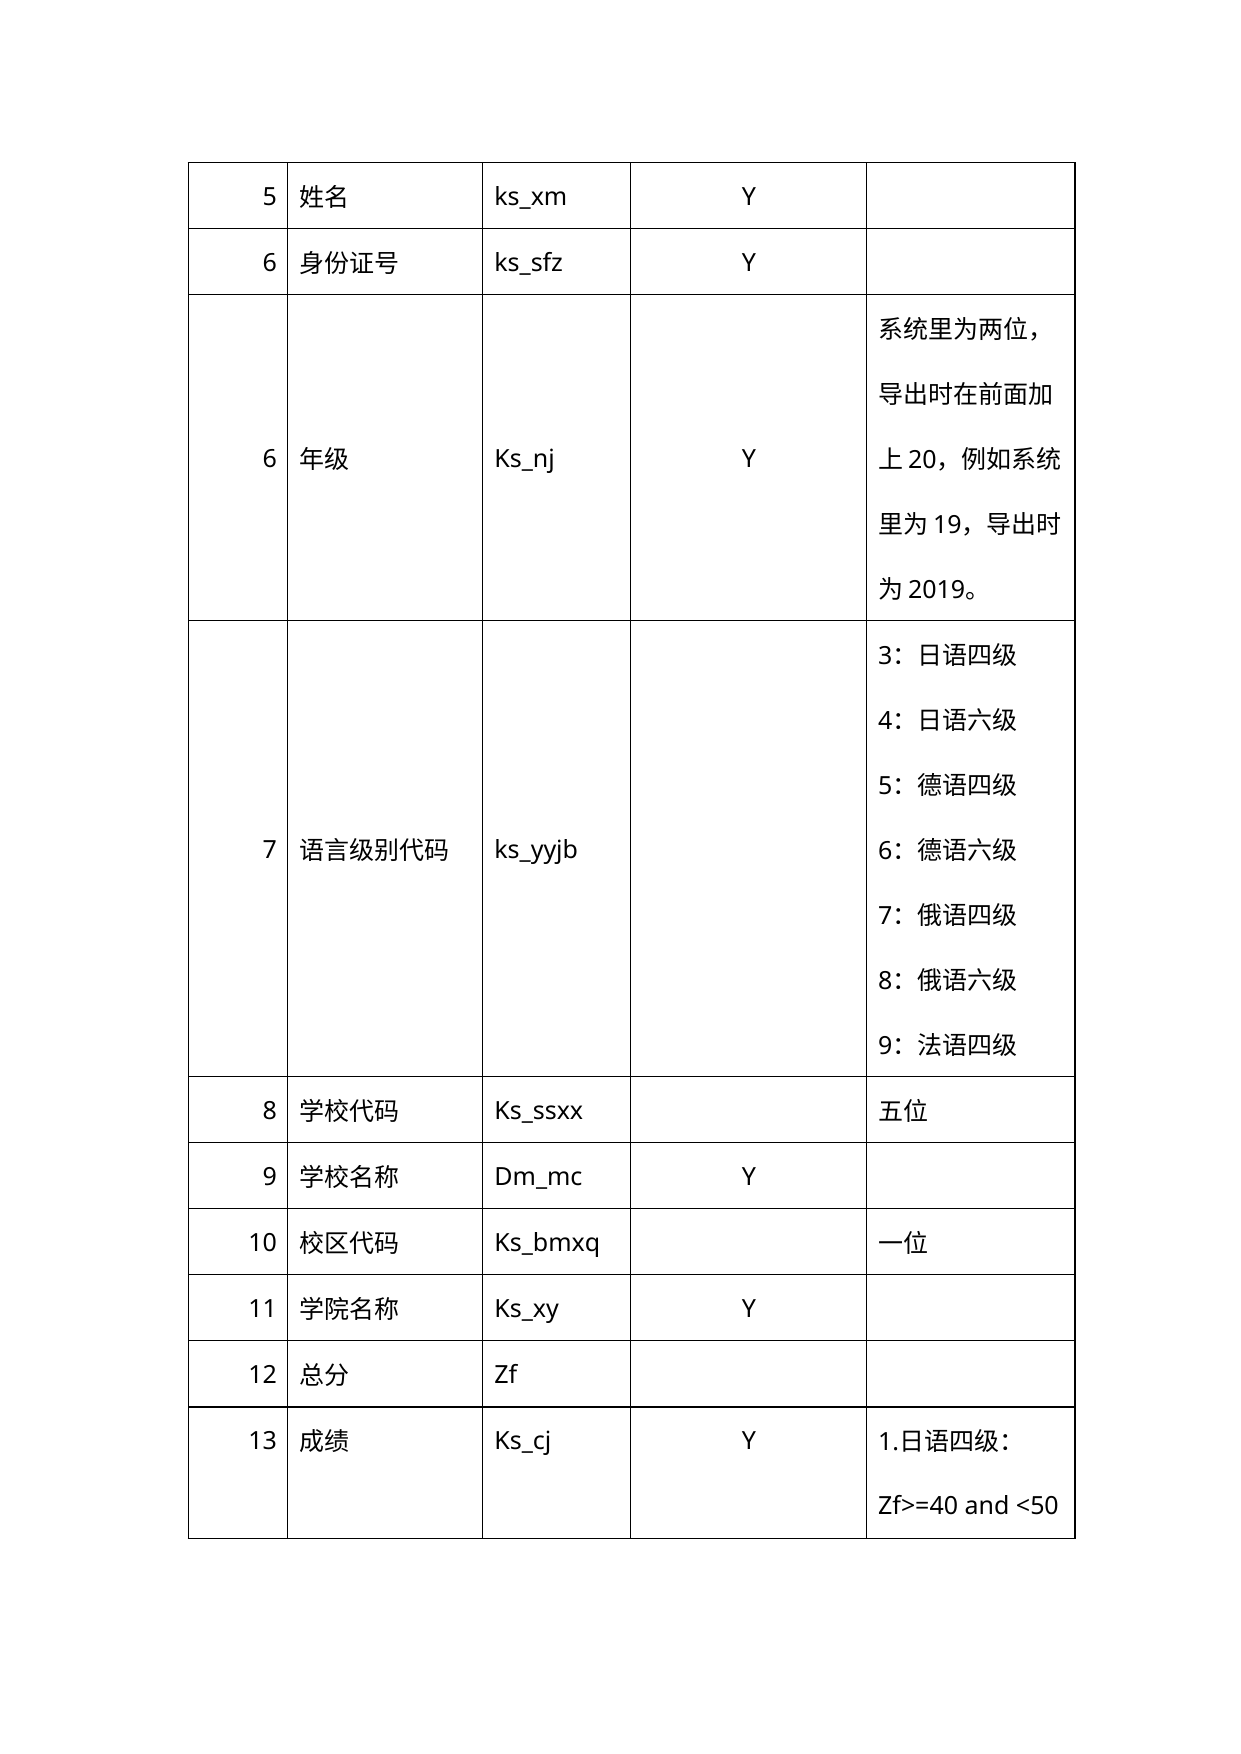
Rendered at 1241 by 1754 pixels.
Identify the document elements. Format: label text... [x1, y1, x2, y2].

table_cell 学院名称 [288, 1275, 482, 1340]
table_cell [867, 1341, 1074, 1406]
table_cell Ks_cj [483, 1408, 630, 1537]
table_cell 12 [189, 1341, 287, 1406]
table_cell ks_xm [483, 163, 630, 228]
table_cell 总分 [288, 1341, 482, 1406]
table_cell [631, 1209, 866, 1274]
table_cell 3：日语四级 4：日语六级 5：德语四级 6：德语六级 7：俄语四级 8：俄语六级 9：法语四级 [867, 621, 1074, 1076]
table_cell Y [631, 163, 866, 228]
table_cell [867, 1408, 1074, 1537]
table_cell [867, 1143, 1074, 1208]
table_cell 学校代码 [288, 1077, 482, 1142]
table_cell Zf [483, 1341, 630, 1406]
table_cell 13 [189, 1408, 287, 1537]
table_cell ks_yyjb [483, 621, 630, 1076]
table_cell Y [631, 229, 866, 294]
table_cell 年级 [288, 295, 482, 620]
table_cell Ks_xy [483, 1275, 630, 1340]
table_cell 一位 [867, 1209, 1074, 1274]
table_cell Y [631, 1143, 866, 1208]
table_cell 8 [189, 1077, 287, 1142]
table_cell 语言级别代码 [288, 621, 482, 1076]
table_cell 学校名称 [288, 1143, 482, 1208]
table_cell 6 [189, 295, 287, 620]
table_cell ks_sfz [483, 229, 630, 294]
table_cell 身份证号 [288, 229, 482, 294]
table_cell Ks_nj [483, 295, 630, 620]
table_cell [631, 1077, 866, 1142]
table_cell Ks_bmxq [483, 1209, 630, 1274]
table_cell 9 [189, 1143, 287, 1208]
table_cell Y [631, 1275, 866, 1340]
table_cell 6 [189, 229, 287, 294]
table_cell 系统里为两位，导出时在前面加上20，例如系统里为19，导出时为2019。 [867, 295, 1074, 620]
table_cell [867, 163, 1074, 228]
table_cell [867, 229, 1074, 294]
table_cell [631, 621, 866, 1076]
table_cell 成绩 [288, 1408, 482, 1537]
table_cell 五位 [867, 1077, 1074, 1142]
table_cell 姓名 [288, 163, 482, 228]
table_cell 11 [189, 1275, 287, 1340]
table_cell Y [631, 1408, 866, 1537]
table_cell 5 [189, 163, 287, 228]
table_cell Dm_mc [483, 1143, 630, 1208]
table_cell 7 [189, 621, 287, 1076]
table_cell Y [631, 295, 866, 620]
table_cell Ks_ssxx [483, 1077, 630, 1142]
table_cell [867, 1275, 1074, 1340]
table_cell [631, 1341, 866, 1406]
table_cell 校区代码 [288, 1209, 482, 1274]
table_cell 10 [189, 1209, 287, 1274]
